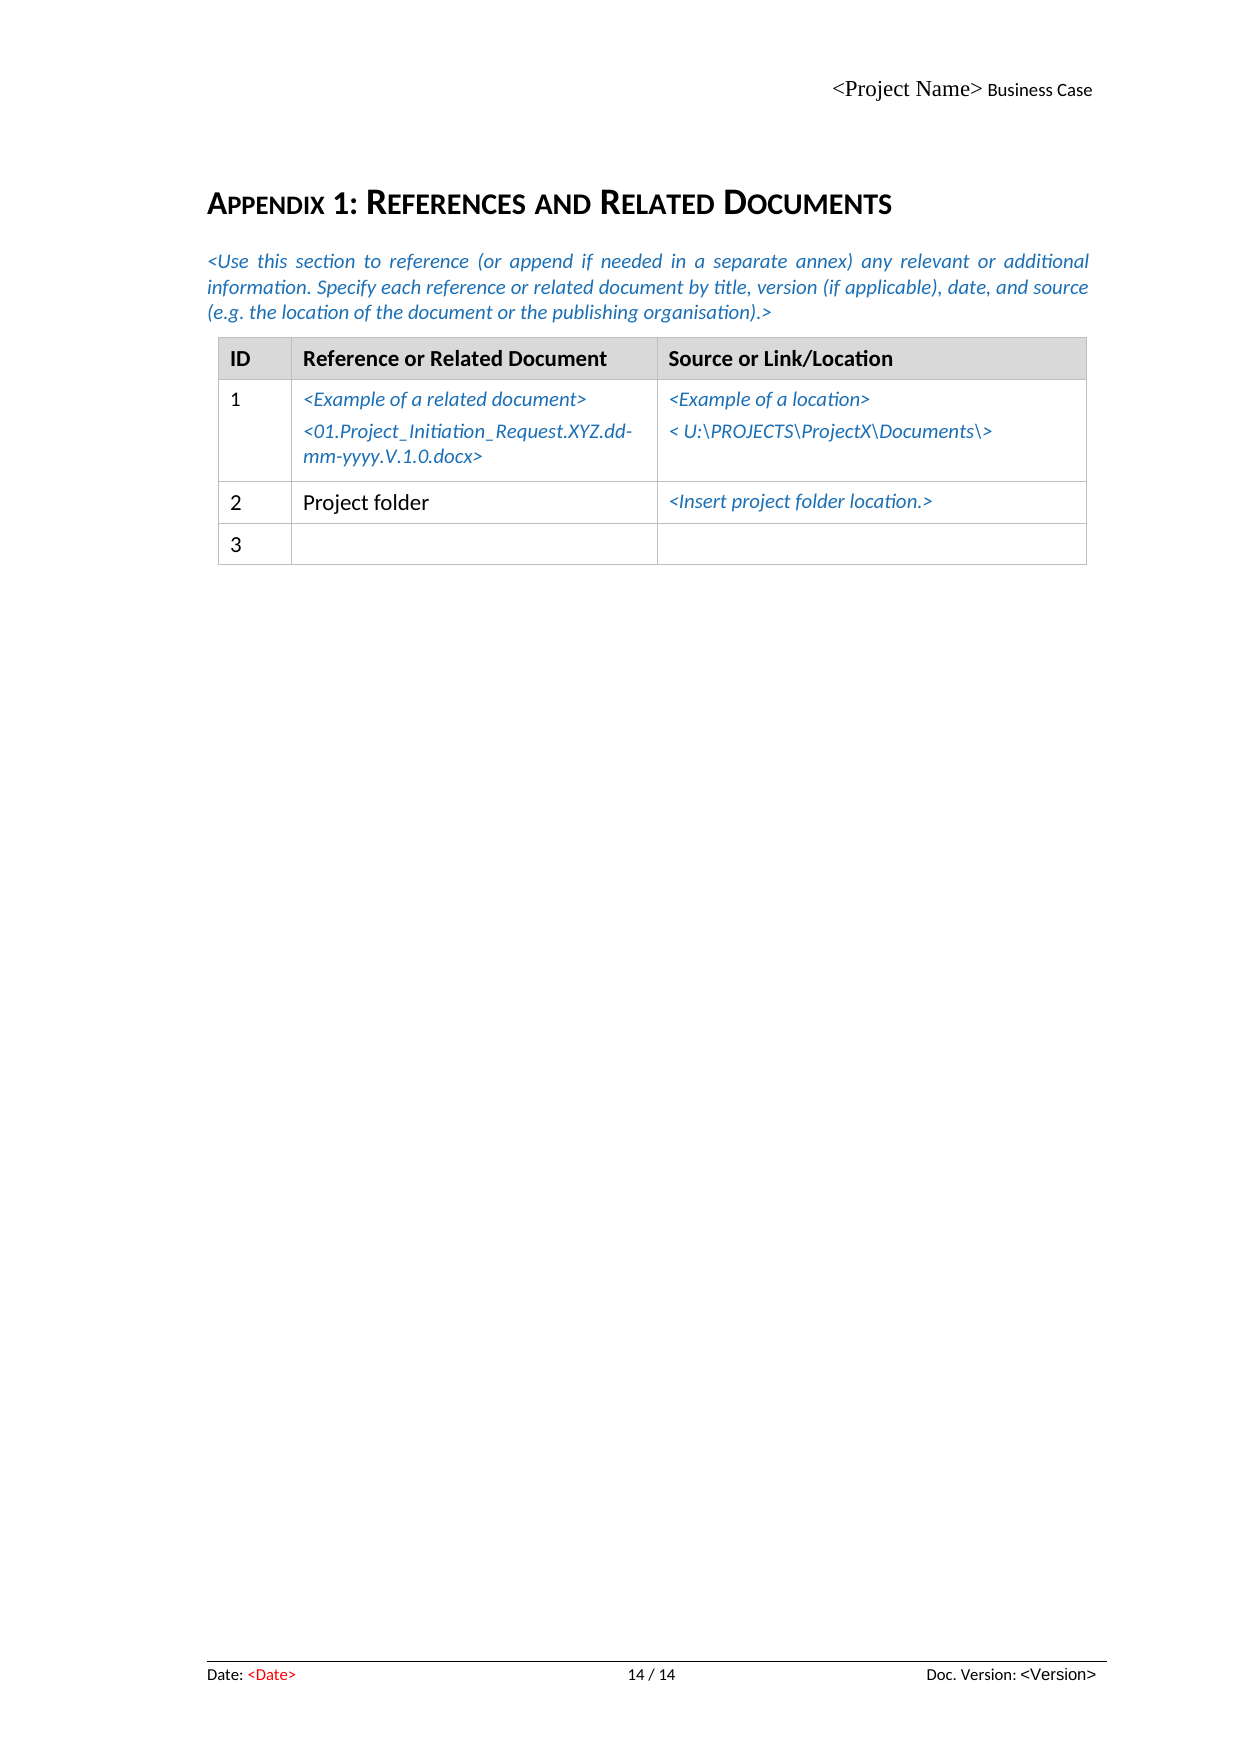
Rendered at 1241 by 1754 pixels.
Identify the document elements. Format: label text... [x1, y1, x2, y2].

table_cell [658, 524, 1086, 564]
table_header Source or Link/Location [658, 338, 1086, 379]
table_header Reference or Related Document [292, 338, 657, 379]
table_cell <Example of a related document> <01.Project_Initiation_Request.XYZ.dd-mm-yyyy.V.1.0.docx> [292, 380, 657, 481]
table_cell 1 [219, 380, 291, 481]
subtitle Appendix 1: References and Related Documents [207, 178, 1092, 223]
table_cell 3 [219, 524, 291, 564]
table_cell <Insert project folder location.> [658, 482, 1086, 523]
table_cell [292, 524, 657, 564]
table_cell <Example of a location> < U:\PROJECTS\ProjectX\Documents\> [658, 380, 1086, 481]
table_header ID [219, 338, 291, 379]
text <Use this section to reference (or append if needed in a separate annex) any relevant or additional information. Specify each reference or related document by title, version (if applicable), date, and source (e.g. the location of the document or the publishing organisation).> [207, 248, 1092, 325]
table_cell 2 [219, 482, 291, 523]
table_cell Project folder [292, 482, 657, 523]
